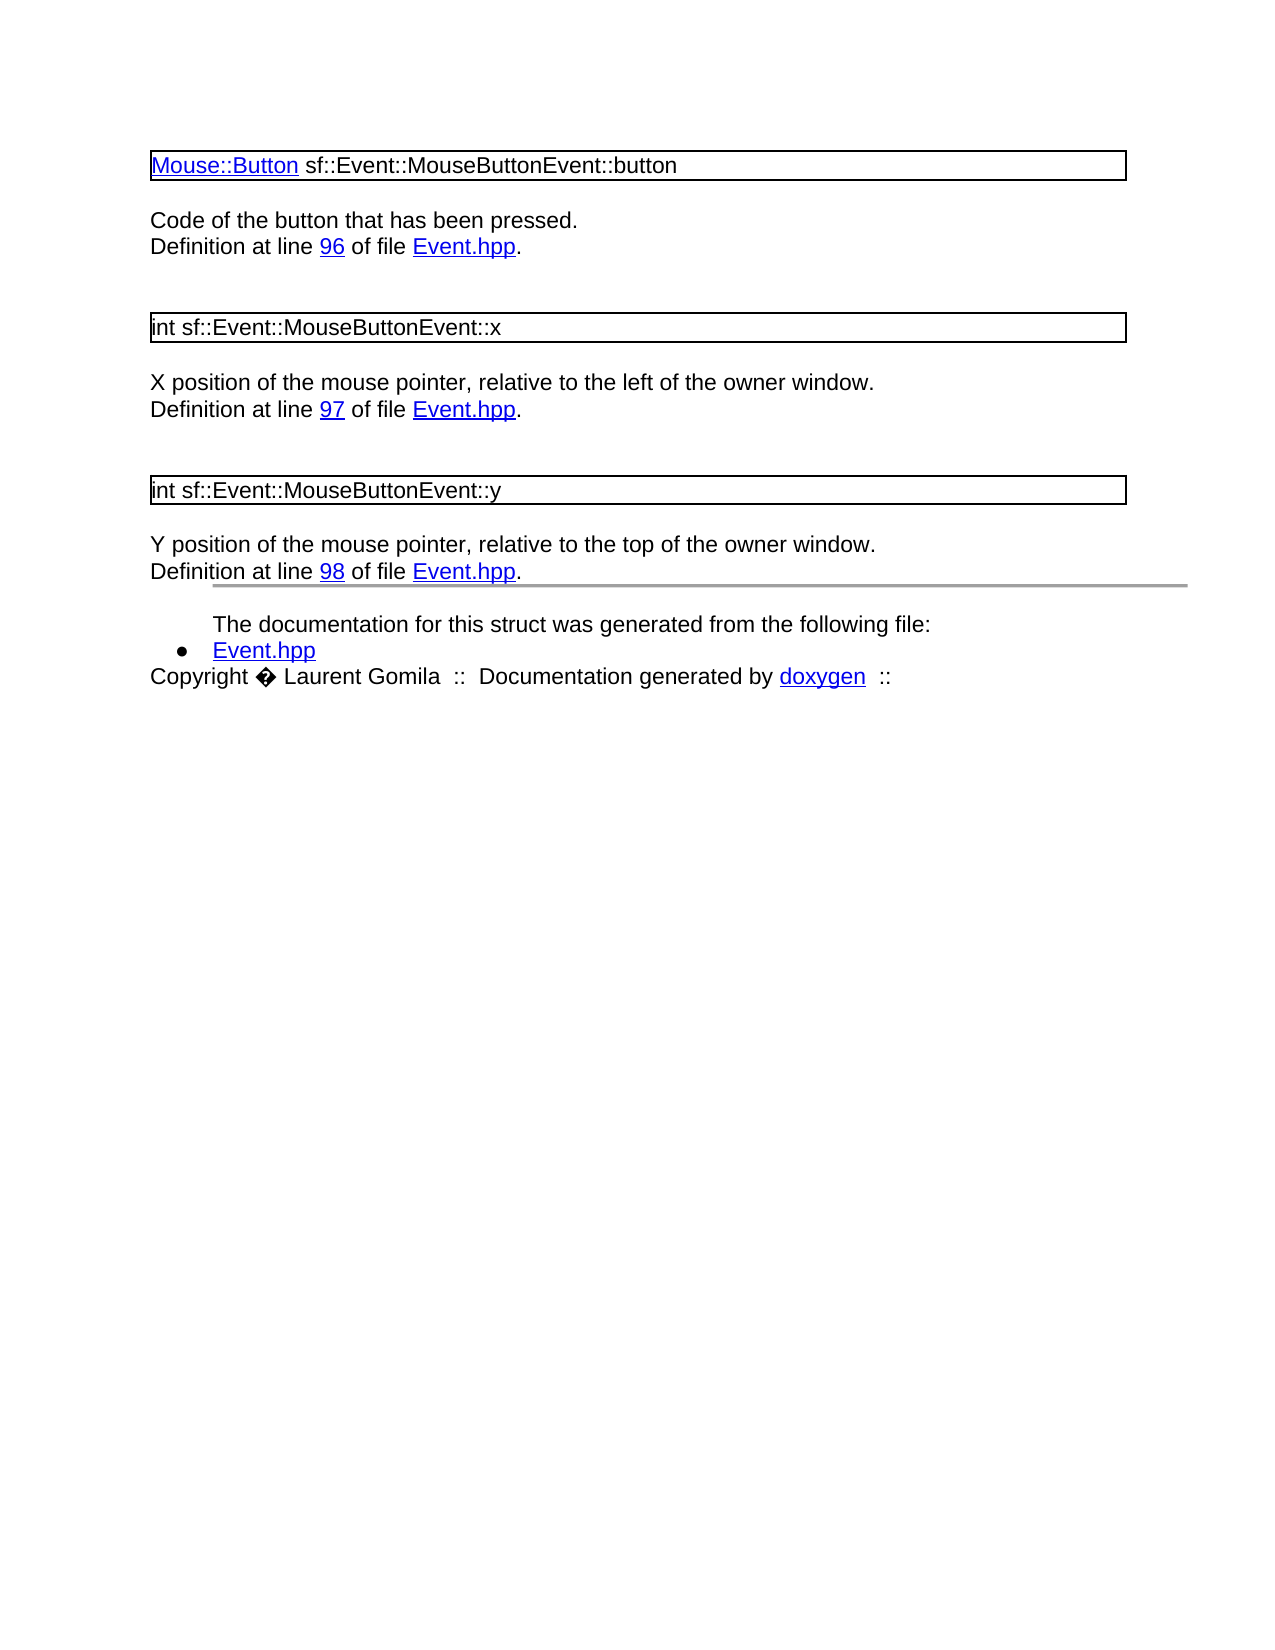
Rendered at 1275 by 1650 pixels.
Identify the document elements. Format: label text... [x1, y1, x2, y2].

list Event.hpp [175, 637, 1125, 663]
table_header int sf::Event::MouseButtonEvent::y [152, 477, 1125, 503]
table_header int sf::Event::MouseButtonEvent::x [152, 314, 1125, 341]
text X position of the mouse pointer, relative to the left of the owner window. [150, 369, 1125, 396]
text The documentation for this struct was generated from the following file: [212, 588, 1125, 637]
text Definition at line 96 of file Event.hpp. [150, 233, 1125, 259]
text Y position of the mouse pointer, relative to the top of the owner window. [150, 531, 1125, 558]
text Definition at line 98 of file Event.hpp. [150, 558, 1125, 584]
text Definition at line 97 of file Event.hpp. [150, 396, 1125, 422]
text Code of the button that has been pressed. [150, 207, 1125, 233]
text Copyright � Laurent Gomila :: Documentation generated by doxygen :: [150, 663, 1125, 689]
table_header Mouse::Button sf::Event::MouseButtonEvent::button [152, 152, 1125, 178]
